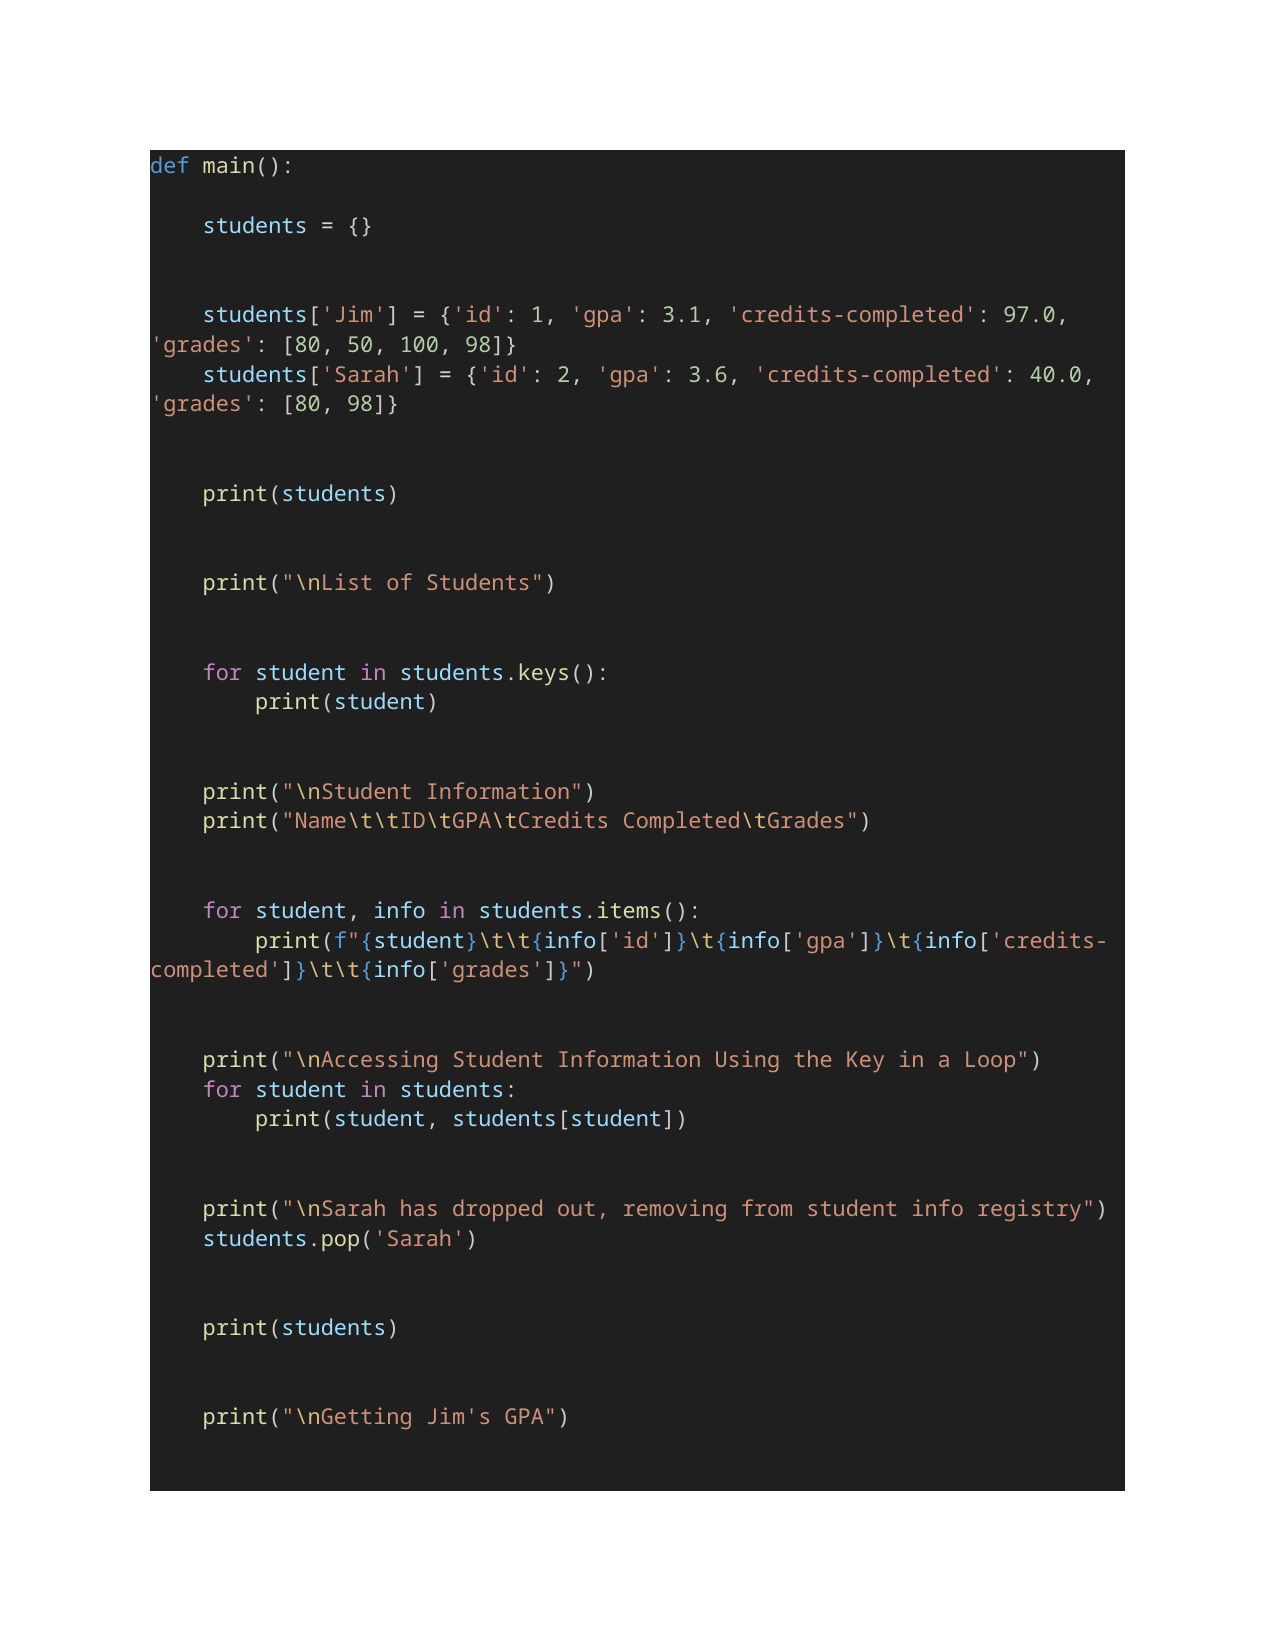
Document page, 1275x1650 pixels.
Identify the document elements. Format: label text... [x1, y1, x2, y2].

text print("\nGetting Jim's GPA") [150, 1401, 1125, 1431]
text students['Sarah'] = {'id': 2, 'gpa': 3.6, 'credits-completed': 40.0, 'grades': [80, 98]} [150, 358, 1125, 418]
text print(f"{student}\t\t{info['id']}\t{info['gpa']}\t{info['credits-completed']}\t\t{info['grades']}") [150, 924, 1125, 984]
text students.pop('Sarah') [150, 1222, 1125, 1252]
text students['Jim'] = {'id': 1, 'gpa': 3.1, 'credits-completed': 97.0, 'grades': [80, 50, 100, 98]} [150, 299, 1125, 358]
text for student, info in students.items(): [150, 895, 1125, 924]
text print("\nAccessing Student Information Using the Key in a Loop") [150, 1044, 1125, 1073]
text print("Name\t\tID\tGPA\tCredits Completed\tGrades") [150, 805, 1125, 835]
text for student in students: [150, 1073, 1125, 1103]
text print(student) [150, 686, 1125, 716]
text students = {} [150, 209, 1125, 239]
text print("\nSarah has dropped out, removing from student info registry") [150, 1193, 1125, 1222]
text for student in students.keys(): [150, 656, 1125, 686]
text def main(): [150, 150, 1125, 180]
text print(students) [150, 478, 1125, 507]
text print(students) [150, 1312, 1125, 1342]
text print("\nStudent Information") [150, 776, 1125, 805]
text print("\nList of Students") [150, 567, 1125, 597]
text print(student, students[student]) [150, 1103, 1125, 1133]
